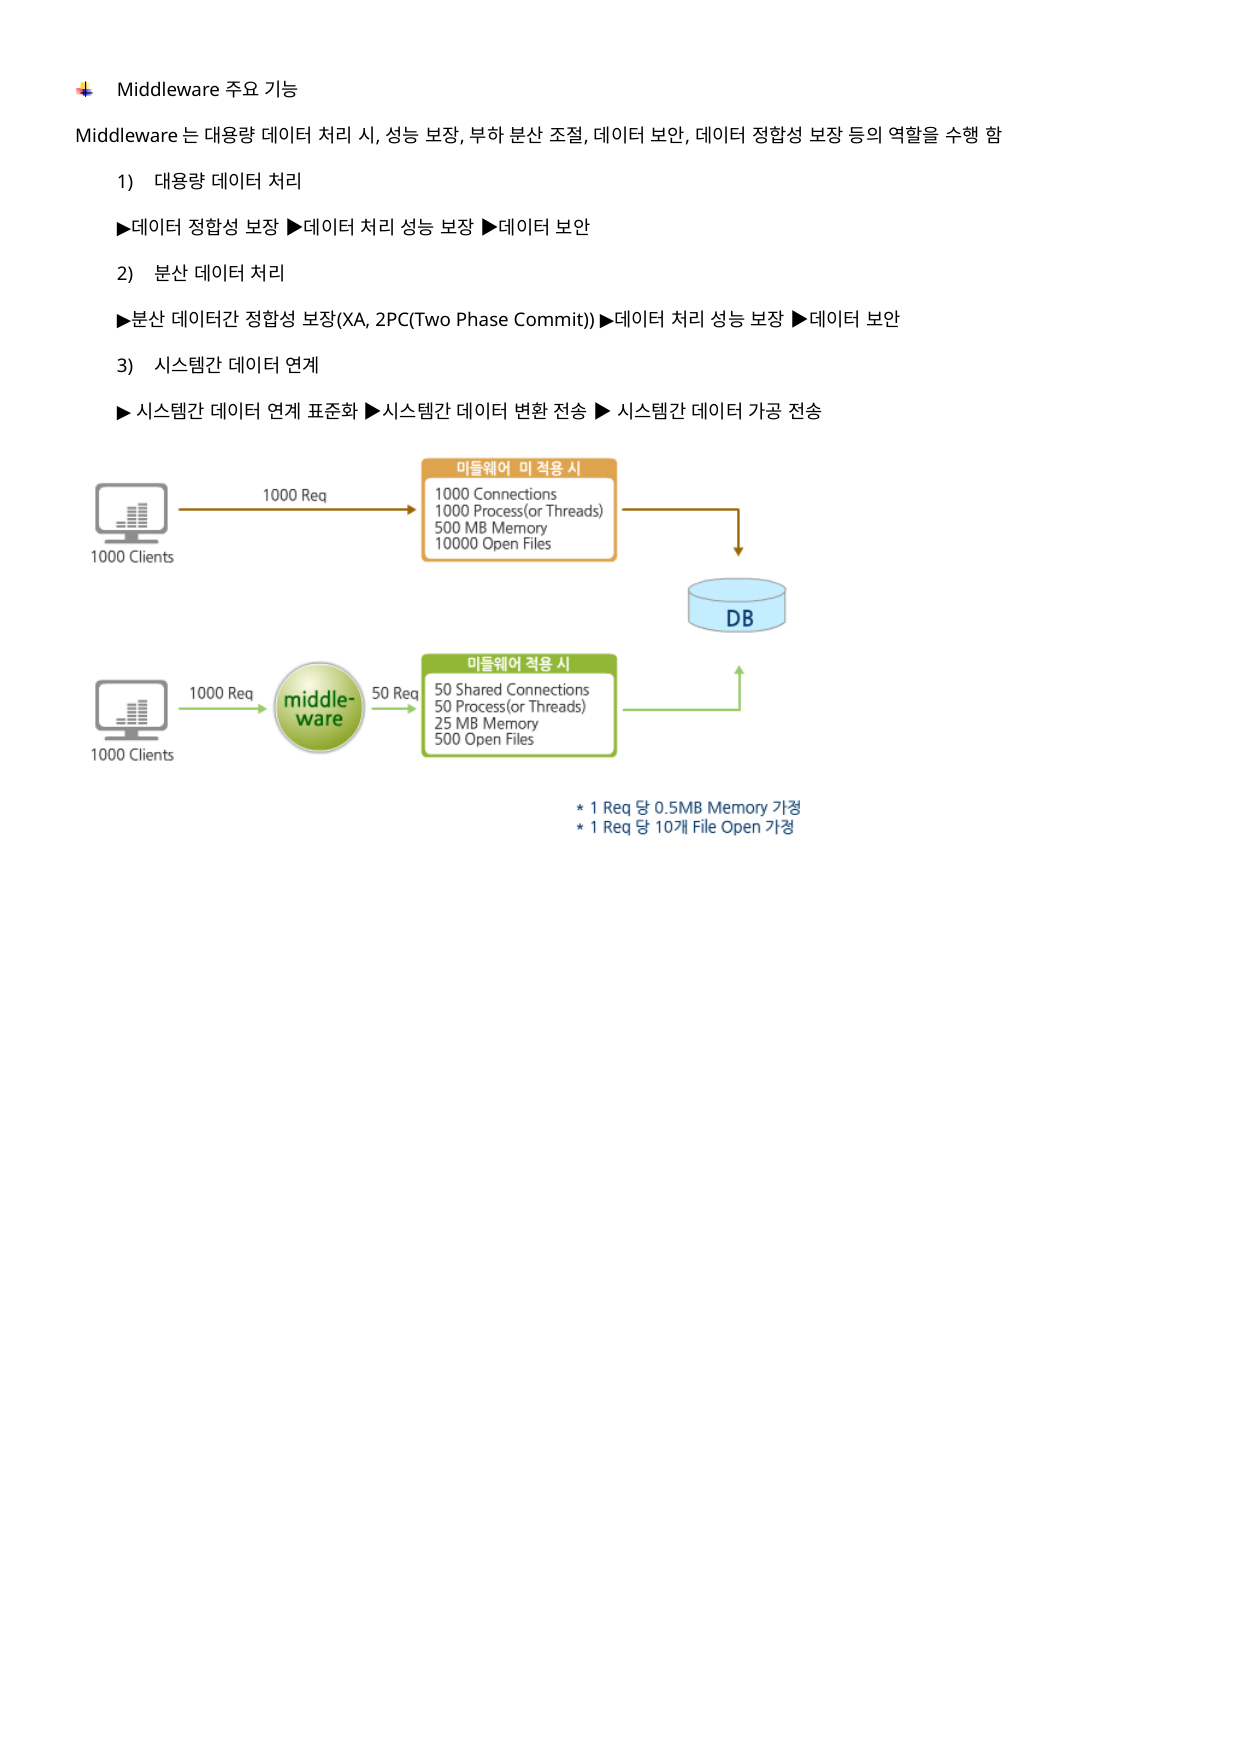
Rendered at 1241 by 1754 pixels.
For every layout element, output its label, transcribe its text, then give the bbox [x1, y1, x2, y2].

list 시스템간 데이터 연계 [117, 351, 1165, 378]
list 분산 데이터 처리 [117, 259, 1165, 286]
text ▶데이터 정합성 보장 ▶데이터 처리 성능 보장 ▶데이터 보안 [117, 213, 1165, 240]
picture [75, 442, 812, 844]
list Middleware 주요 기능 [75, 75, 1165, 102]
text Middleware는 대용량 데이터 처리 시, 성능 보장, 부하 분산 조절, 데이터 보안, 데이터 정합성 보장 등의 역할을 수행 함 [75, 121, 1165, 148]
text ▶분산 데이터간 정합성 보장(XA, 2PC(Two Phase Commit)) ▶데이터 처리 성능 보장 ▶데이터 보안 [117, 305, 1165, 332]
picture [76, 80, 93, 97]
text ▶ 시스템간 데이터 연계 표준화 ▶시스템간 데이터 변환 전송 ▶ 시스템간 데이터 가공 전송 [117, 397, 1165, 424]
list 대용량 데이터 처리 [117, 167, 1165, 194]
